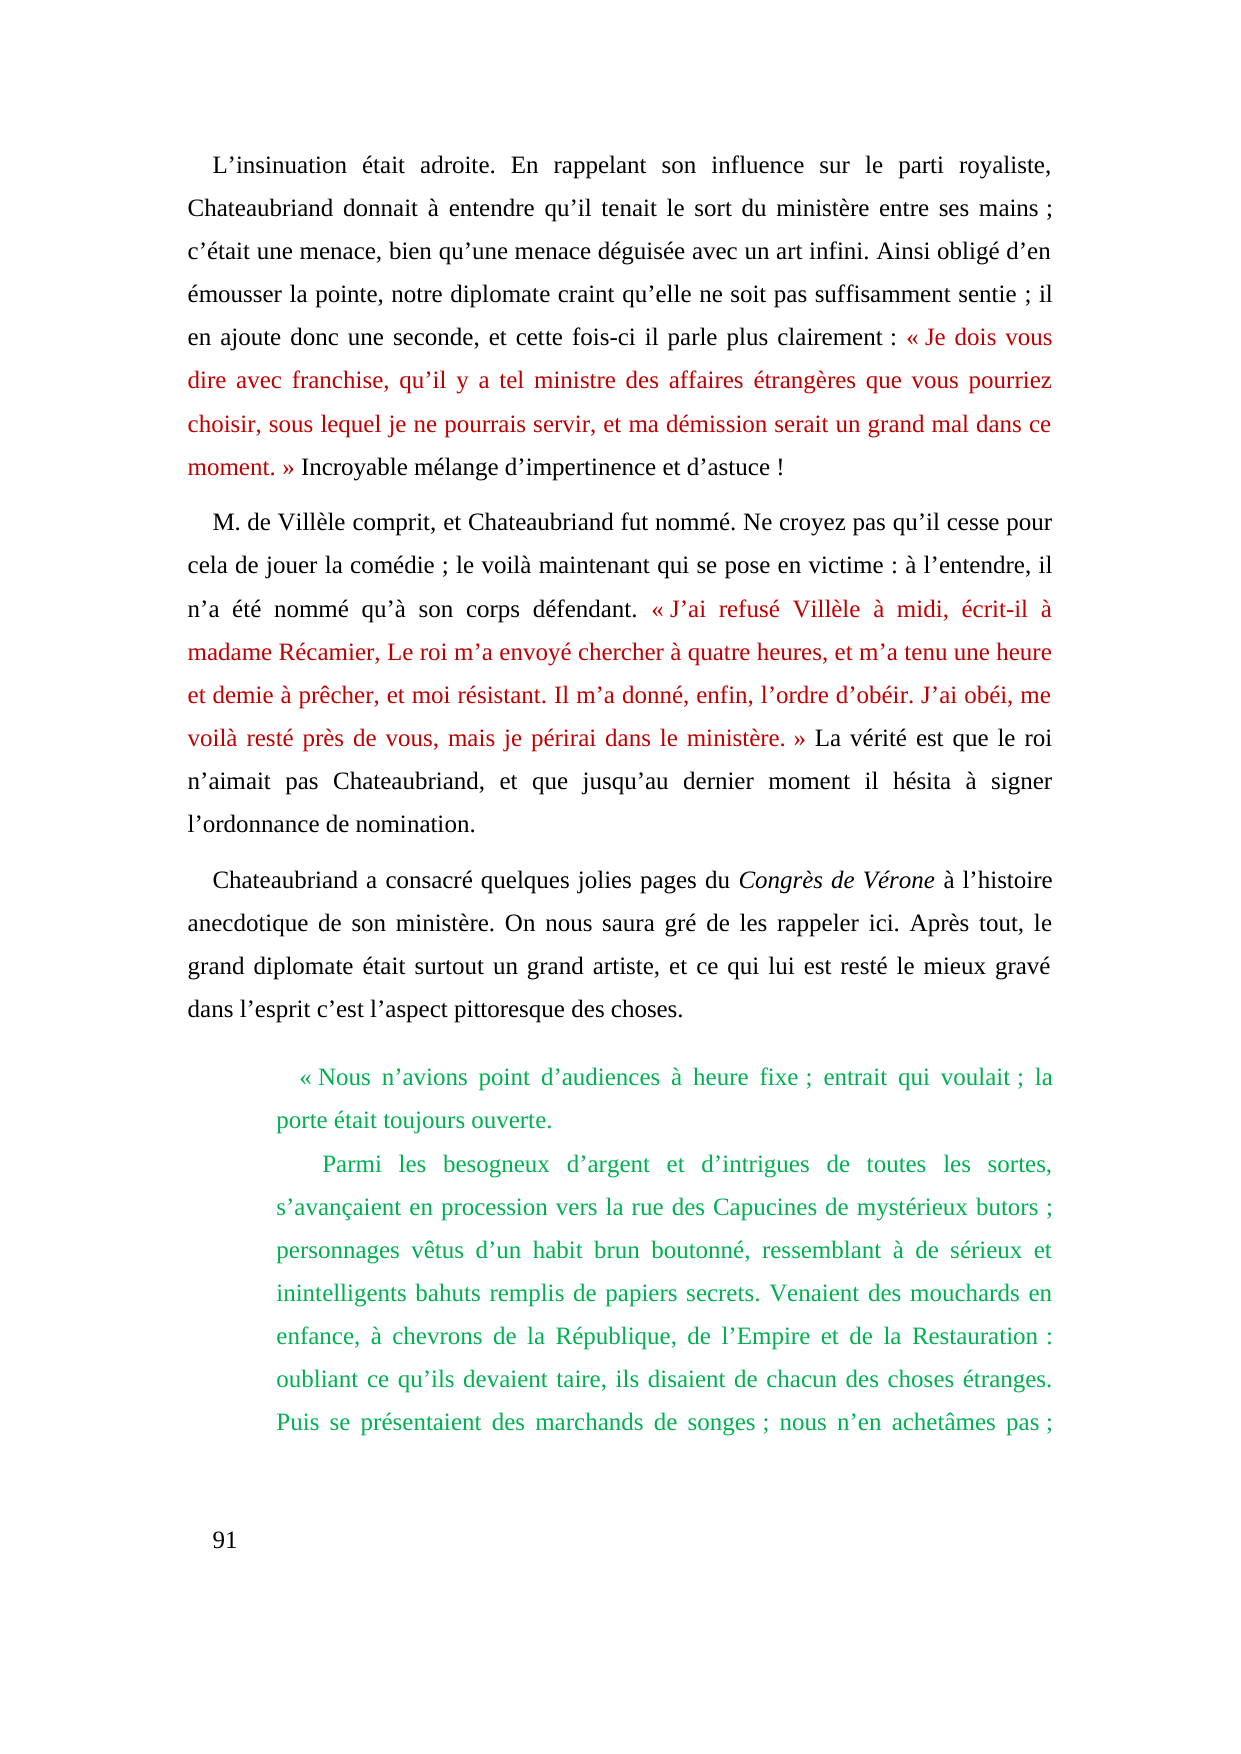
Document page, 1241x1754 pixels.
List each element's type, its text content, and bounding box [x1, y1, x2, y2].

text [276, 1149, 1053, 1436]
text M. de Villèle comprit, et Chateaubriand fut nommé. Ne croyez pas qu’il cesse pour cela de jouer la comédie ; le voilà maintenant qui se pose en victime : à l’entendre, il n’a été nommé qu’à son corps défendant. « J’ai refusé Villèle à midi, écrit-il à madame Récamier, Le roi m’a envoyé chercher à quatre heures, et m’a tenu une heure et demie à prêcher, et moi résistant. Il m’a donné, enfin, l’ordre d’obéir. J’ai obéi, me voilà resté près de vous, mais je périrai dans le ministère. » La vérité est que le roi n’aimait pas Chateaubriand, et que jusqu’au dernier moment il hésita à signer l’ordonnance de nomination. [187, 507, 1053, 838]
text L’insinuation était adroite. En rappelant son influence sur le parti royaliste, Chateaubriand donnait à entendre qu’il tenait le sort du ministère entre ses mains ; c’était une menace, bien qu’une menace déguisée avec un art infini. Ainsi obligé d’en émousser la pointe, notre diplomate craint qu’elle ne soit pas suffisamment sentie ; il en ajoute donc une seconde, et cette fois-ci il parle plus clairement : « Je dois vous dire avec franchise, qu’il y a tel ministre des affaires étrangères que vous pourriez choisir, sous lequel je ne pourrais servir, et ma démission serait un grand mal dans ce moment. » Incroyable mélange d’impertinence et d’astuce ! [187, 150, 1053, 481]
text Chateaubriand a consacré quelques jolies pages du Congrès de Vérone à l’histoire anecdotique de son ministère. On nous saura gré de les rappeler ici. Après tout, le grand diplomate était surtout un grand artiste, et ce qui lui est resté le mieux gravé dans l’esprit c’est l’aspect pittoresque des choses. [187, 865, 1053, 1023]
text « Nous n’avions point d’audiences à heure fixe ; entrait qui voulait ; la porte était toujours ouverte. [276, 1062, 1053, 1134]
